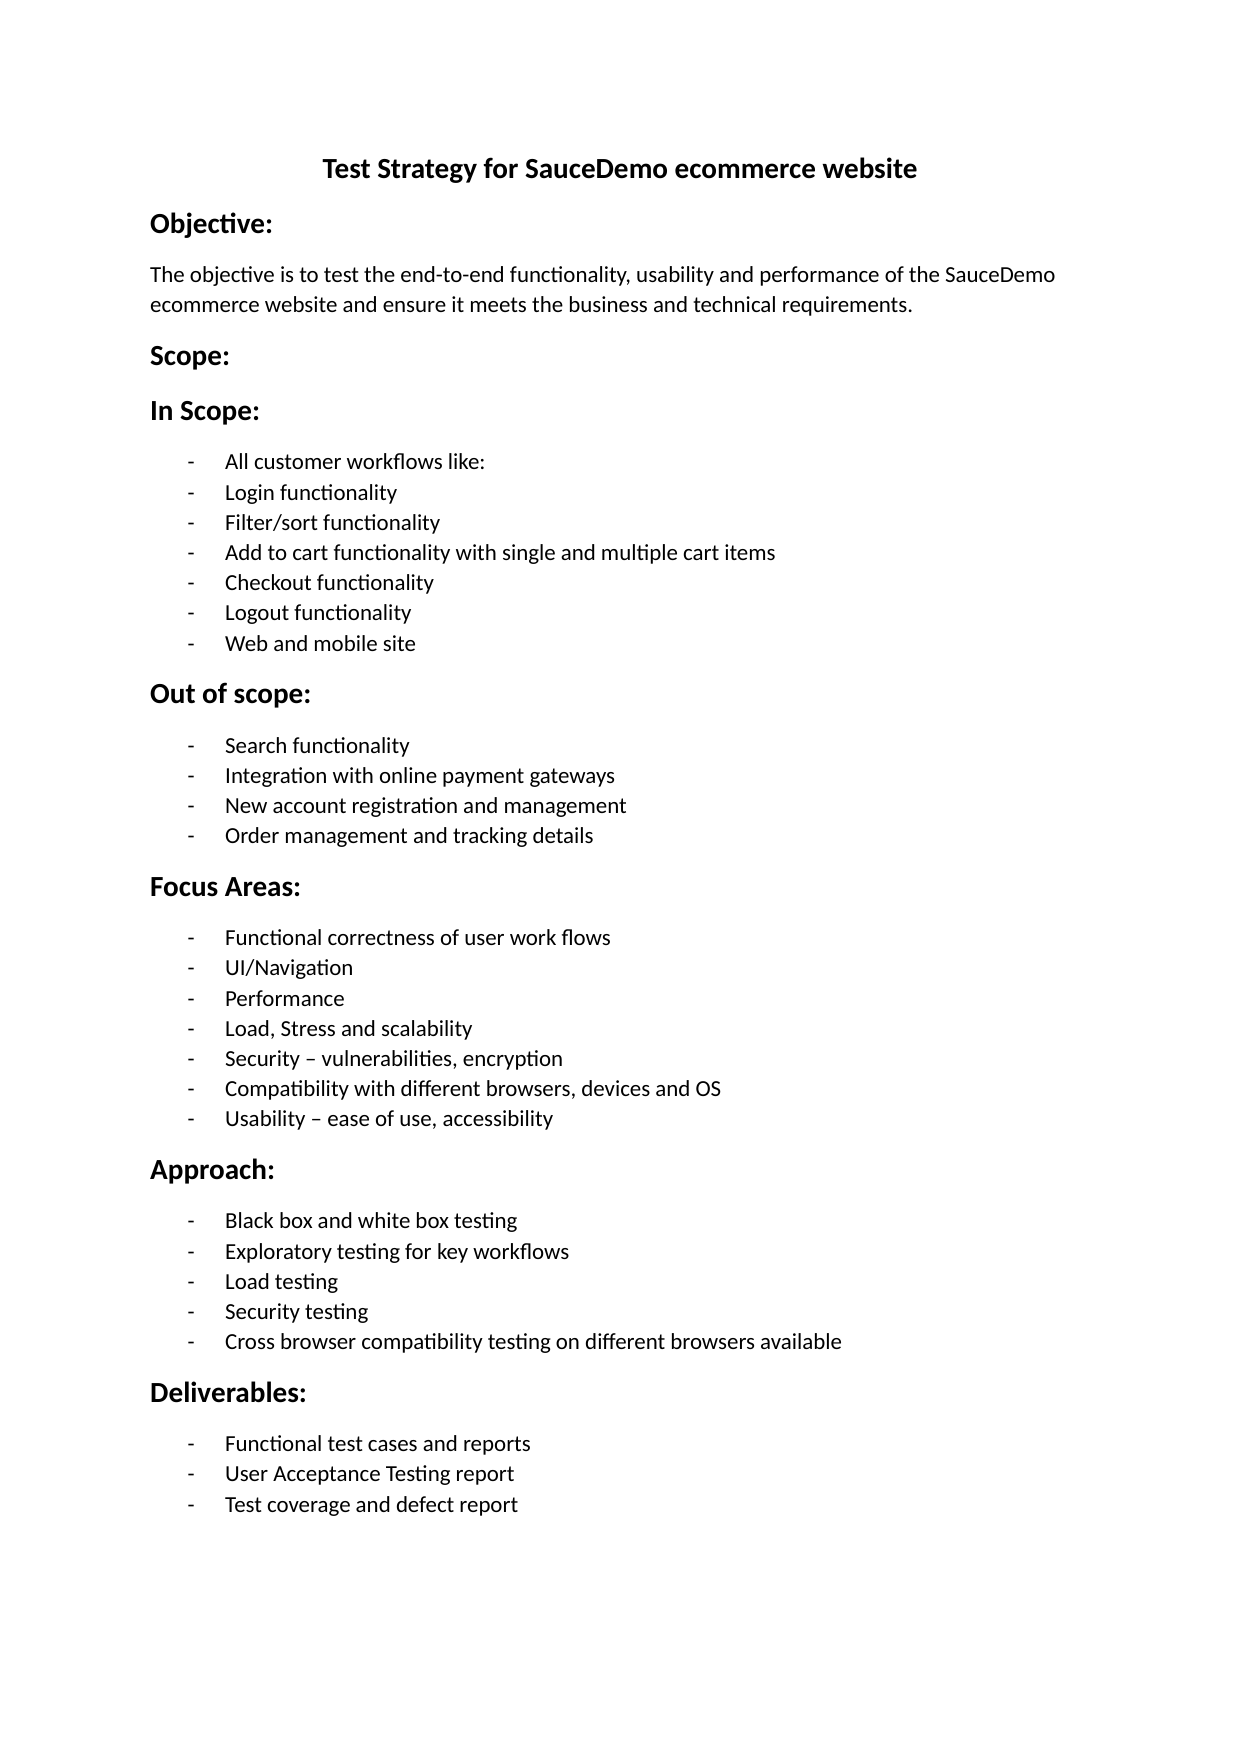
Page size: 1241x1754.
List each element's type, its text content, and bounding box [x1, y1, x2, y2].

text The objective is to test the end-to-end functionality, usability and performance of the SauceDemo ecommerce website and ensure it meets the business and technical requirements. [150, 260, 1090, 318]
list Add to cart functionality with single and multiple cart items [187, 538, 1090, 566]
list Integration with online payment gateways [187, 761, 1090, 789]
list Functional test cases and reports [187, 1429, 1090, 1457]
list Exploratory testing for key workflows [187, 1237, 1090, 1265]
text Deliverables: [150, 1374, 1090, 1410]
list Logout functionality [187, 598, 1090, 627]
list Compatibility with different browsers, devices and OS [187, 1074, 1090, 1102]
list Test coverage and defect report [187, 1490, 1090, 1518]
list Search functionality [187, 731, 1090, 759]
list Security – vulnerabilities, encryption [187, 1044, 1090, 1072]
list Functional correctness of user work flows [187, 923, 1090, 951]
list Load, Stress and scalability [187, 1014, 1090, 1042]
list New account registration and management [187, 791, 1090, 819]
text Test Strategy for SauceDemo ecommerce website [150, 150, 1090, 186]
text Scope: [150, 337, 1090, 373]
list Security testing [187, 1297, 1090, 1325]
list Order management and tracking details [187, 821, 1090, 849]
text In Scope: [150, 392, 1090, 428]
list User Acceptance Testing report [187, 1459, 1090, 1488]
text Focus Areas: [150, 868, 1090, 904]
text Out of scope: [150, 676, 1090, 711]
list Cross browser compatibility testing on different browsers available [187, 1327, 1090, 1355]
list Black box and white box testing [187, 1207, 1090, 1234]
list Filter/sort functionality [187, 508, 1090, 536]
list UI/Navigation [187, 953, 1090, 982]
list All customer workflows like: [187, 447, 1090, 476]
list Checkout functionality [187, 568, 1090, 596]
list Login functionality [187, 478, 1090, 506]
text Objective: [150, 205, 1090, 241]
list Load testing [187, 1267, 1090, 1295]
list Performance [187, 984, 1090, 1012]
text Approach: [150, 1151, 1090, 1187]
list Usability – ease of use, accessibility [187, 1104, 1090, 1133]
list Web and mobile site [187, 629, 1090, 657]
